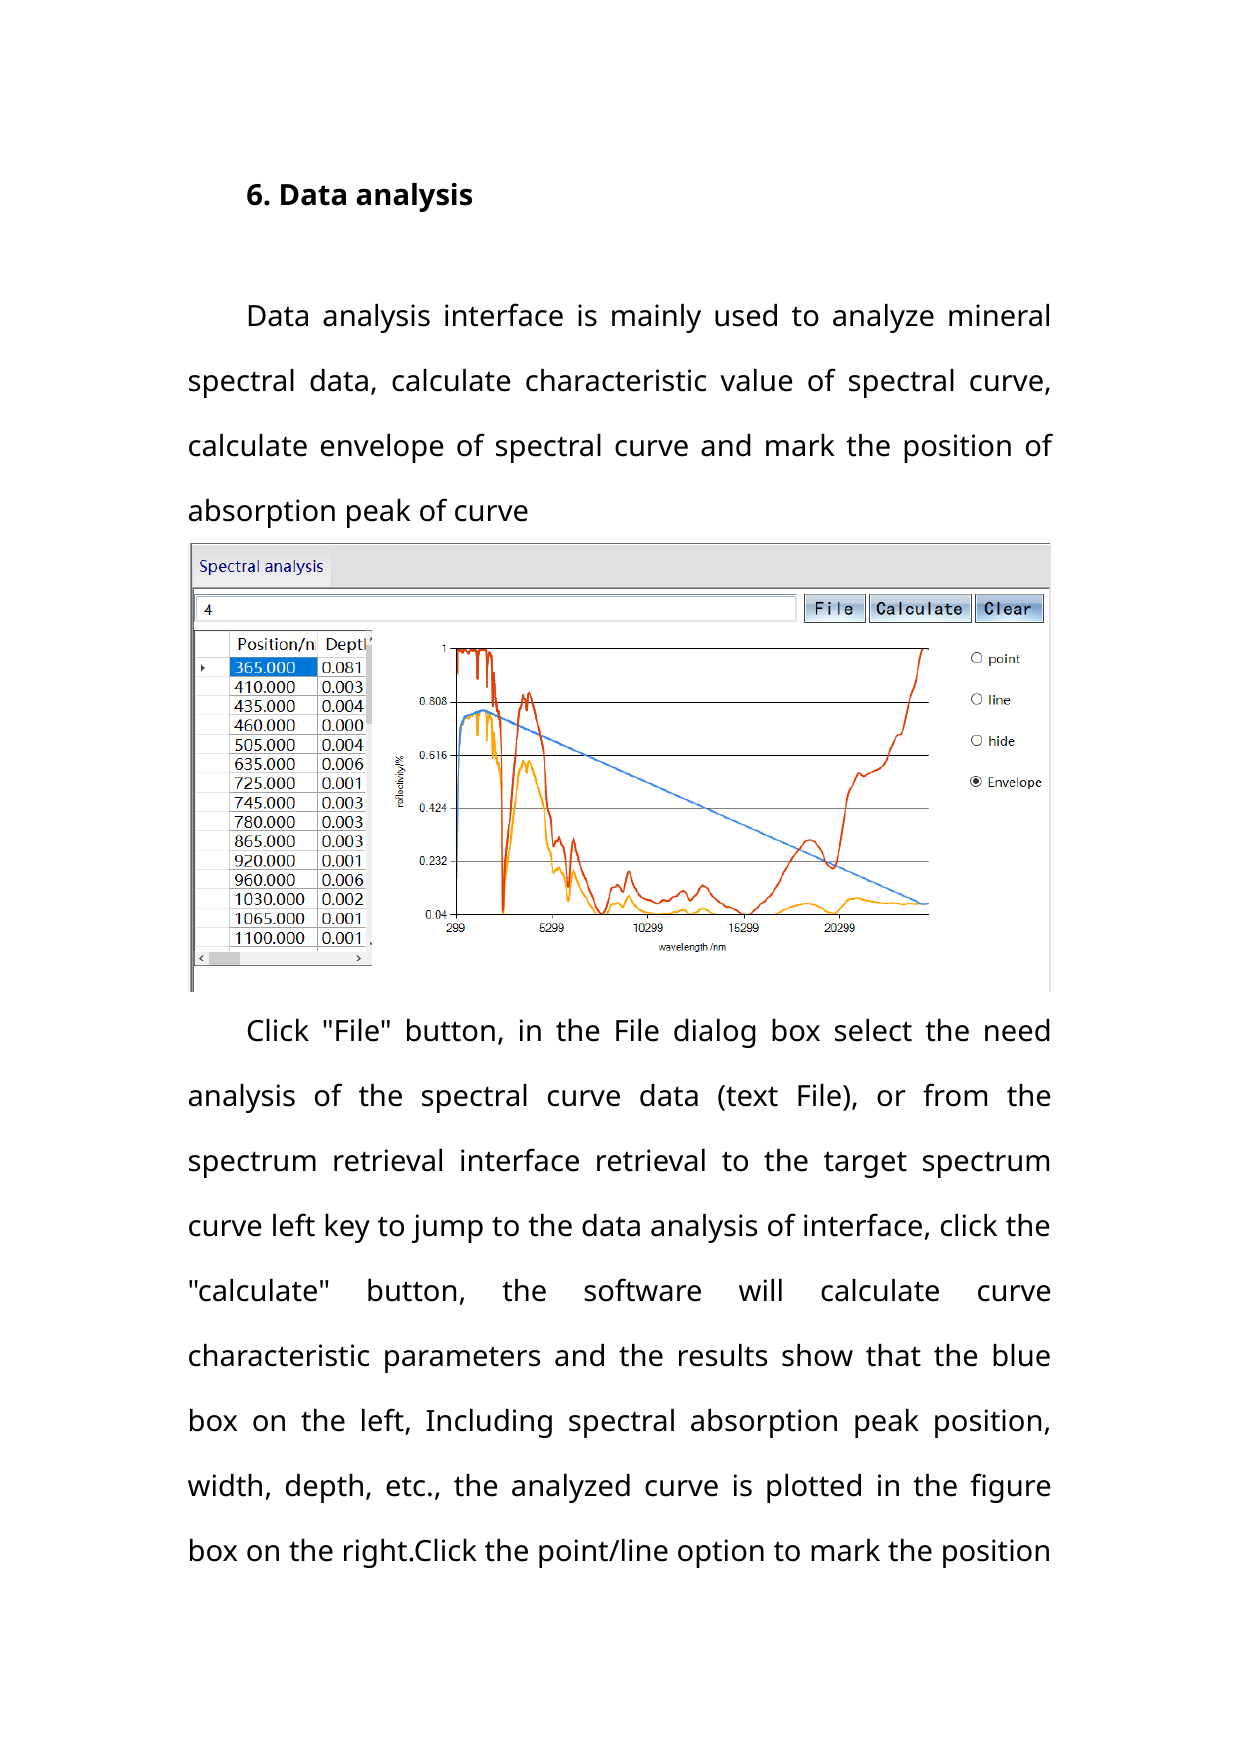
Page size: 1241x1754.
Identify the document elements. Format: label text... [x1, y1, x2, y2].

subtitle 6. Data analysis [187, 162, 1053, 227]
text Data analysis interface is mainly used to analyze mineral spectral data, calculate characteristic value of spectral curve, calculate envelope of spectral curve and mark the position of absorption peak of curve [187, 283, 1053, 543]
picture [187, 543, 1053, 992]
